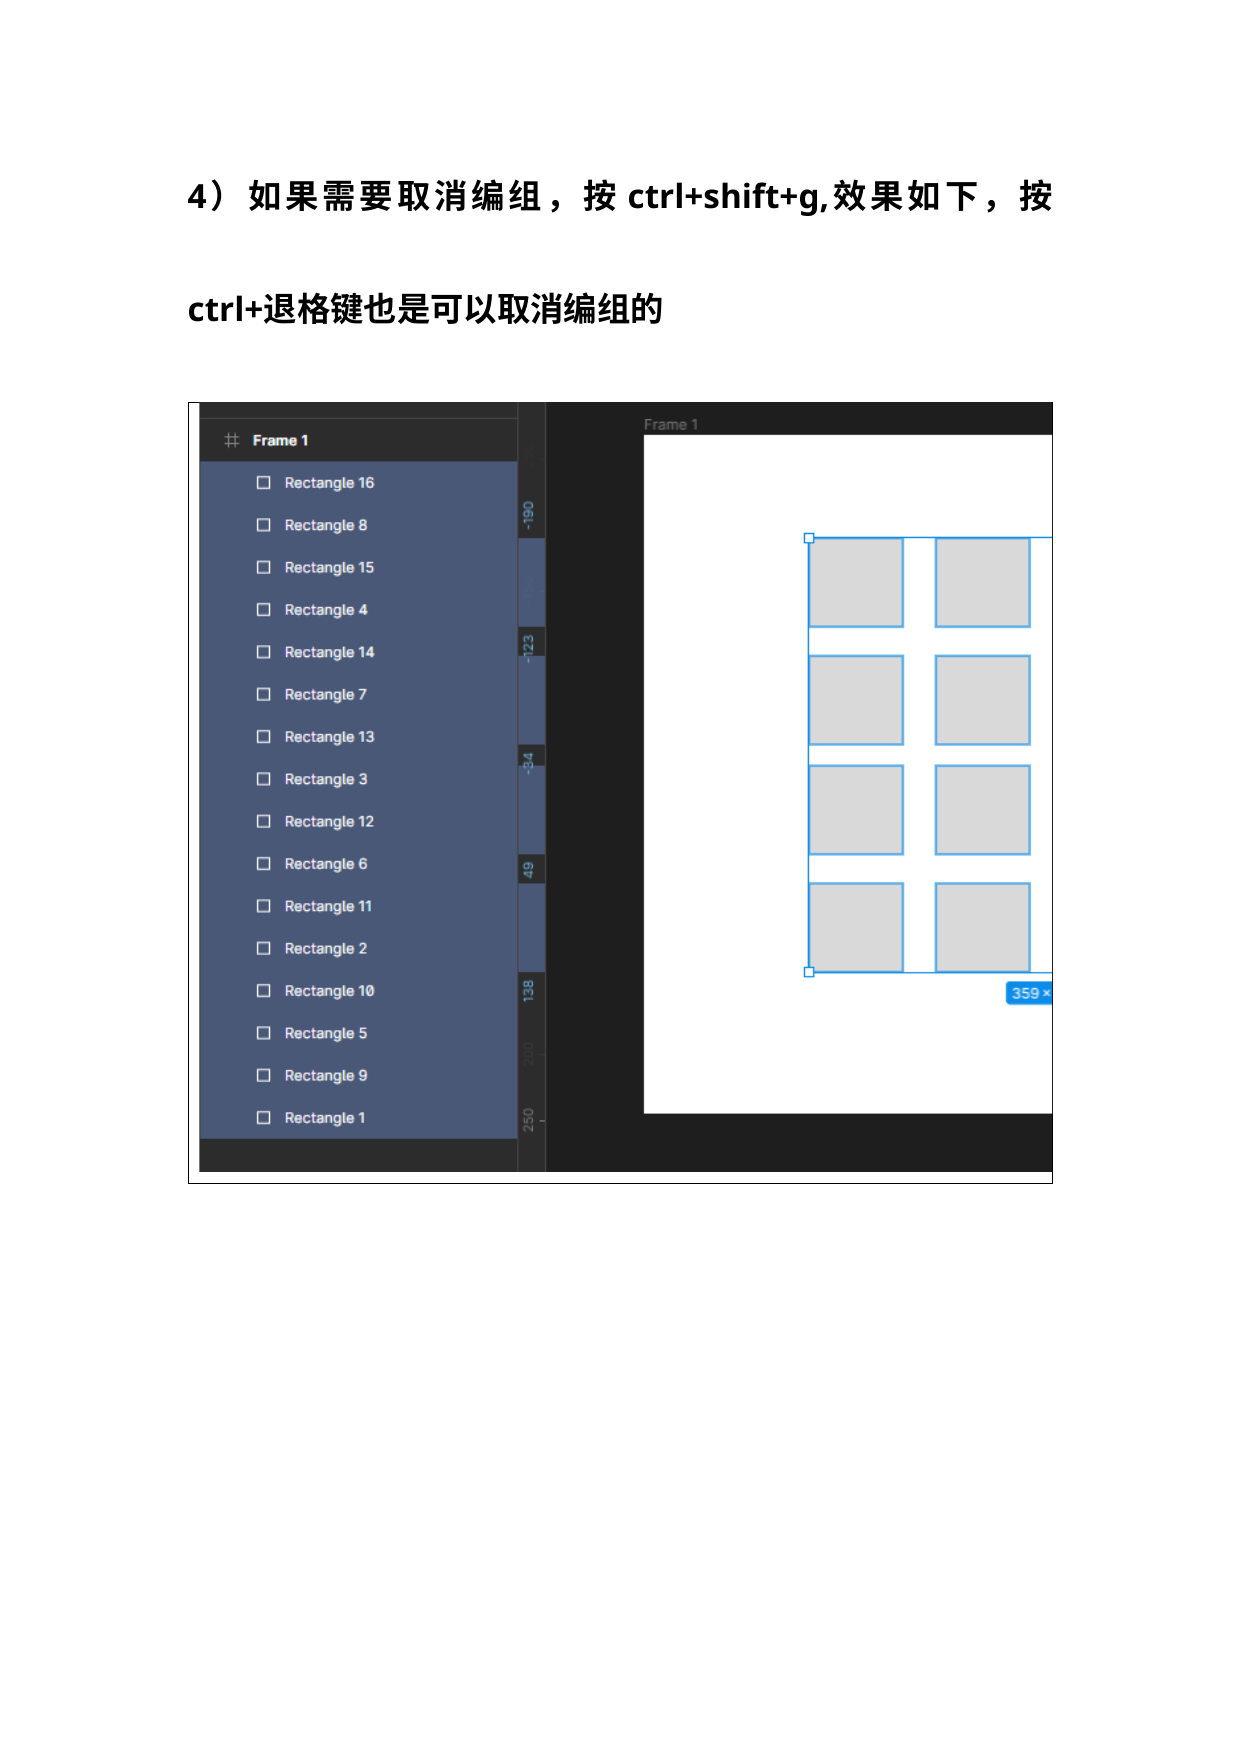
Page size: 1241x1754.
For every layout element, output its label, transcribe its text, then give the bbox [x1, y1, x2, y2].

subtitle 4）如果需要取消编组，按ctrl+shift+g,效果如下，按ctrl+退格键也是可以取消编组的 [187, 162, 1053, 339]
table_header [189, 403, 1052, 1183]
picture [199, 402, 1053, 1172]
